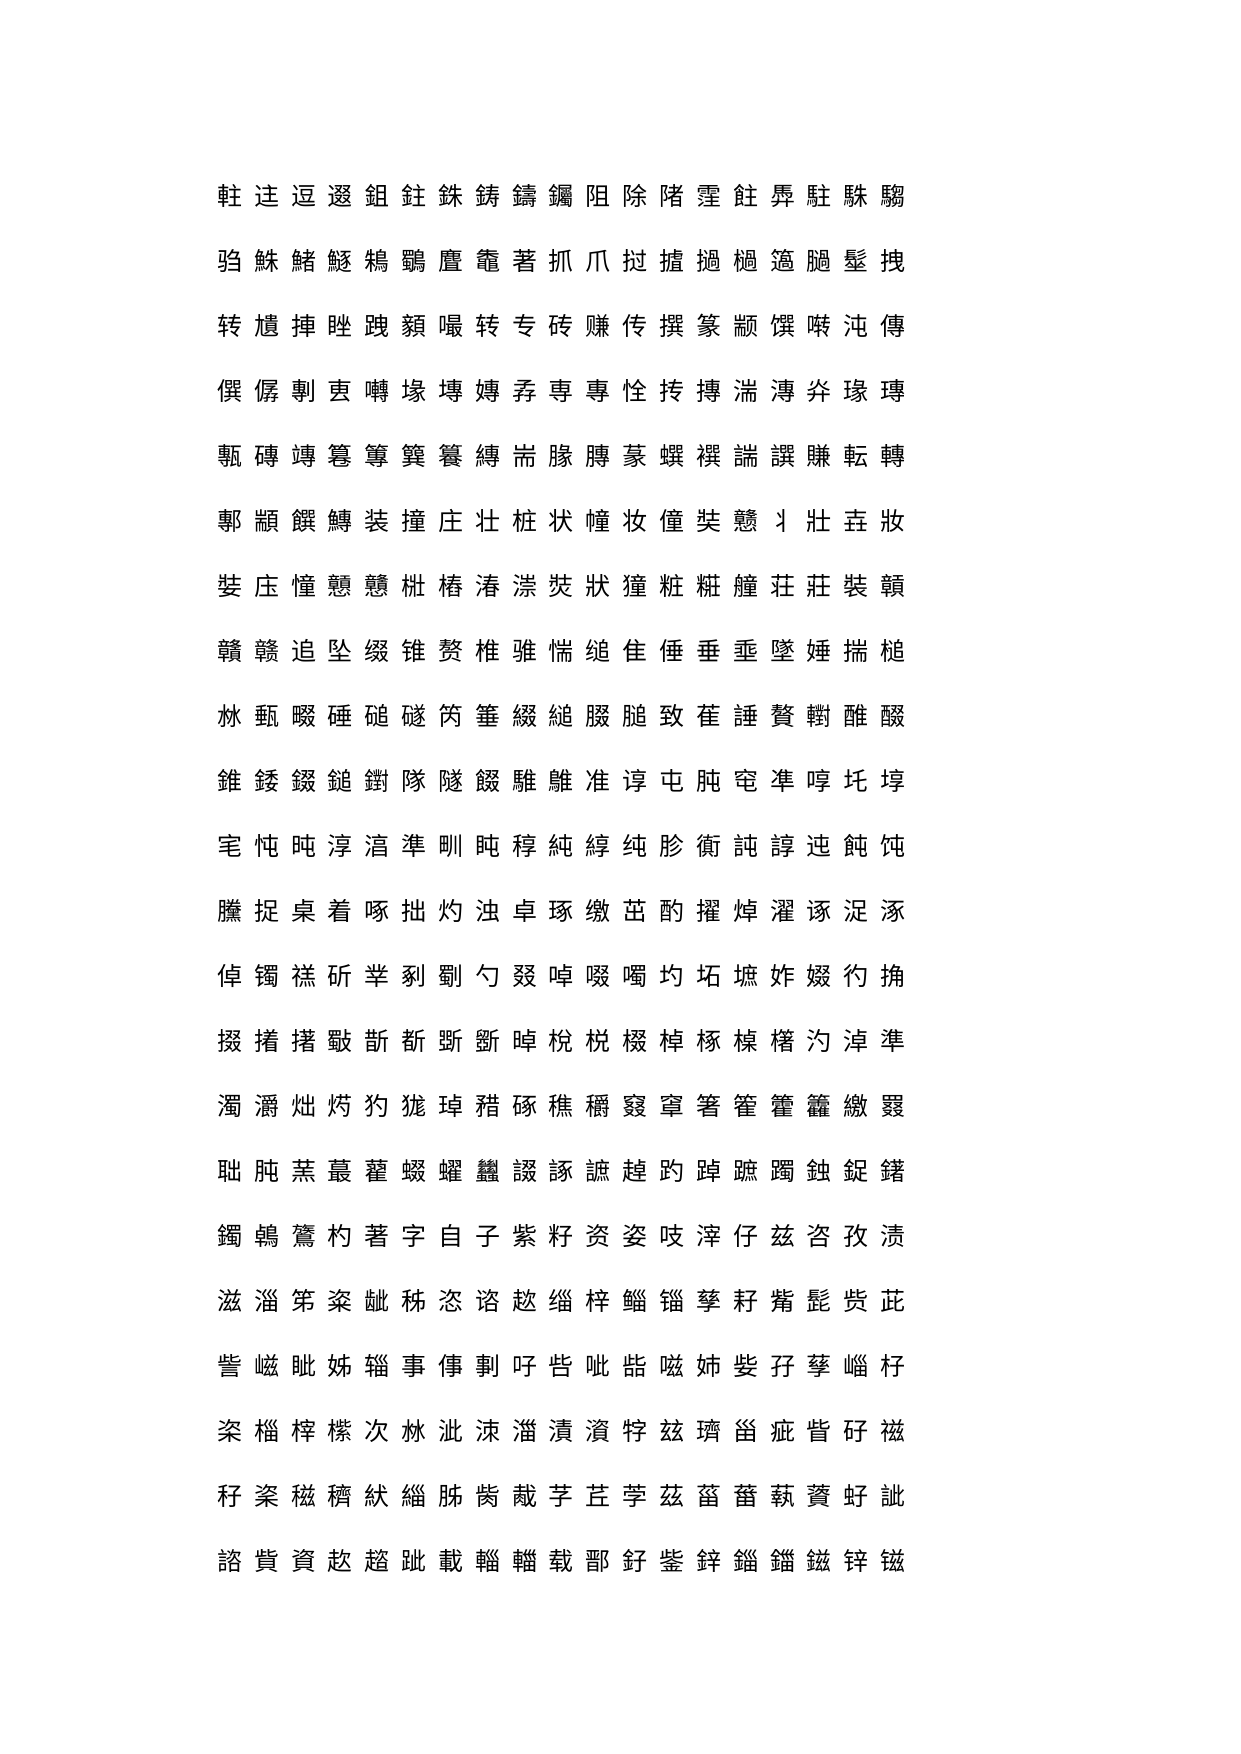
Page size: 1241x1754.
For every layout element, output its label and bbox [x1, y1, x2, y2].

table_cell [217, 162, 926, 1592]
